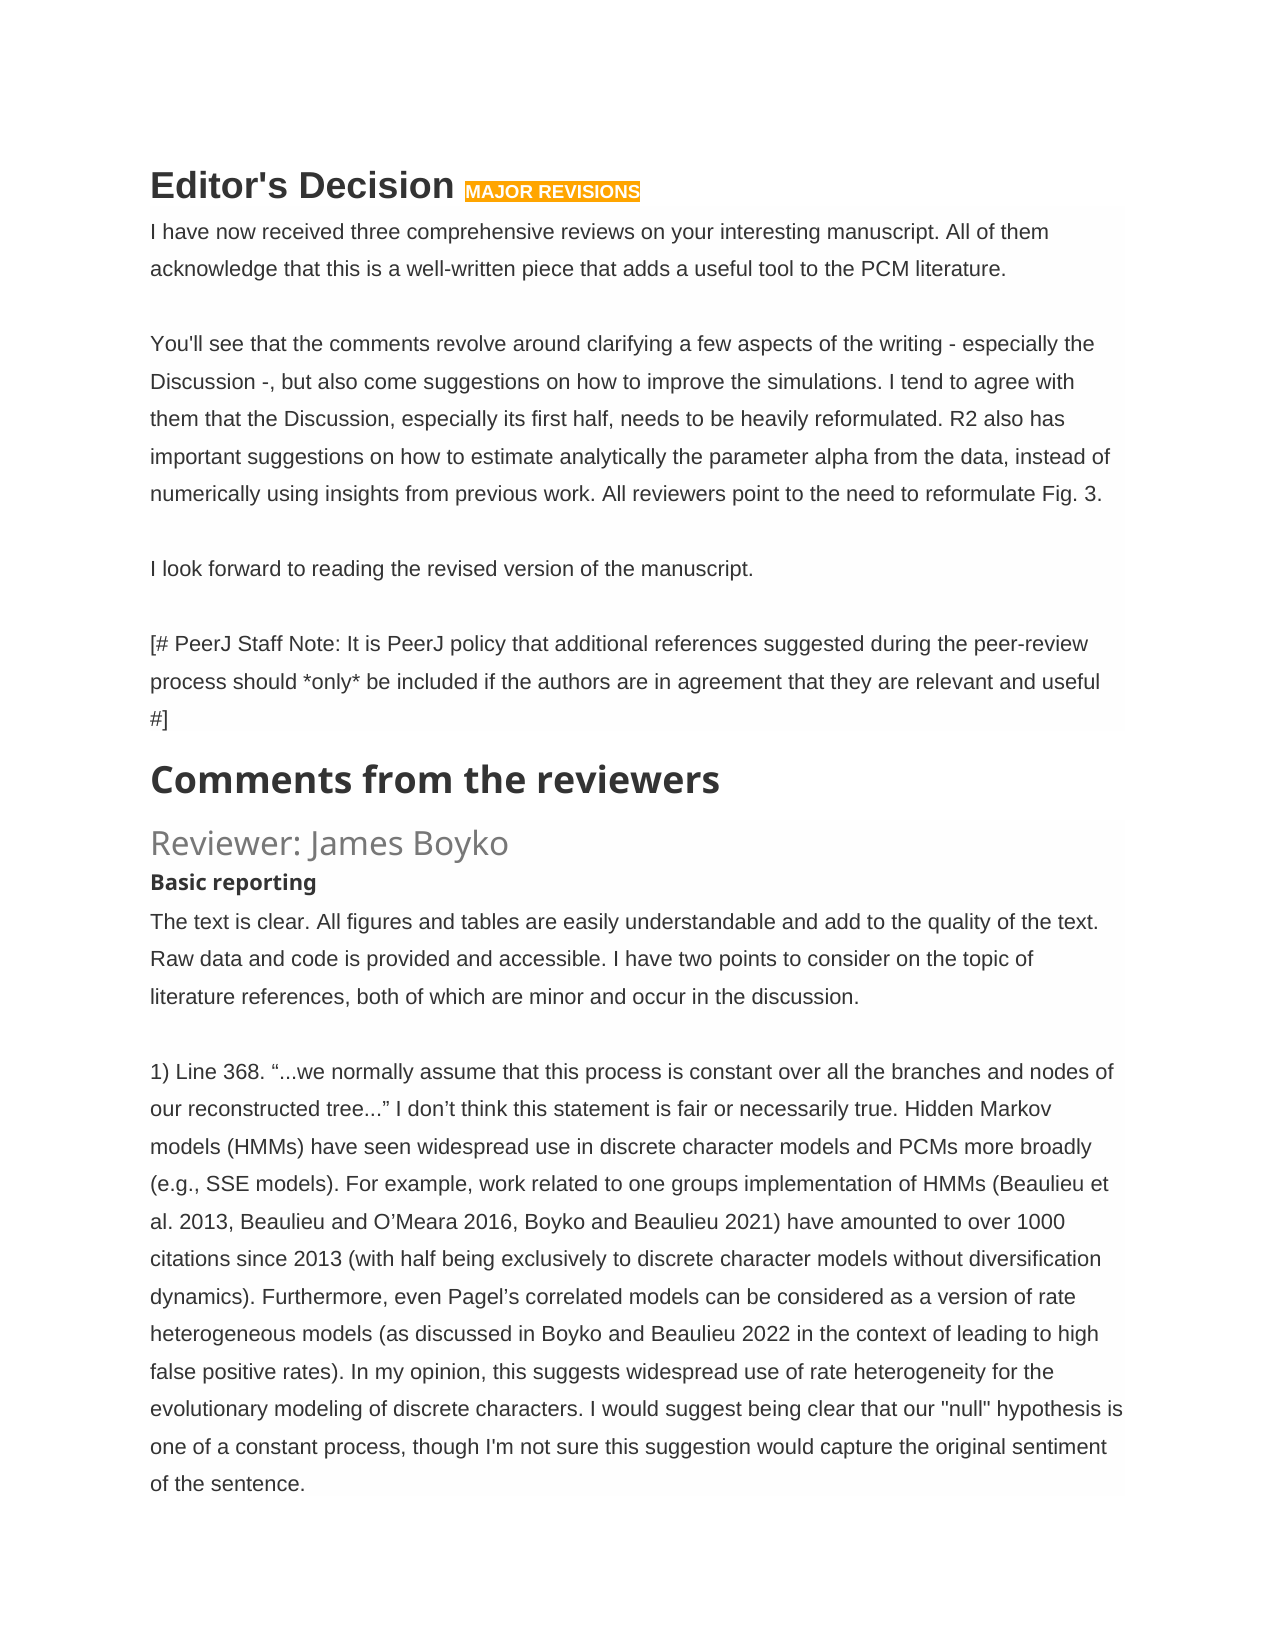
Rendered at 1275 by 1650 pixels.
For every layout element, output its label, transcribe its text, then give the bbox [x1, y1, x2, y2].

text Comments from the reviewers [150, 748, 1125, 804]
text The text is clear. All figures and tables are easily understandable and add to the quality of the text. Raw data and code is provided and accessible. I have two points to consider on the topic of literature references, both of which are minor and occur in the discussion. 1) Line 368. “...we normally assume that this process is constant over all the branches and nodes of our reconstructed tree...” I don’t think this statement is fair or necessarily true. Hidden Markov models (HMMs) have seen widespread use in discrete character models and PCMs more broadly (e.g., SSE models). For example, work related to one groups implementation of HMMs (Beaulieu et al. 2013, Beaulieu and O’Meara 2016, Boyko and Beaulieu 2021) have amounted to over 1000 citations since 2013 (with half being exclusively to discrete character models without diversification dynamics). Furthermore, even Pagel’s correlated models can be considered as a version of rate heterogeneous models (as discussed in Boyko and Beaulieu 2022 in the context of leading to high false positive rates). In my opinion, this suggests widespread use of rate heterogeneity for the evolutionary modeling of discrete characters. I would suggest being clear that our "null" hypothesis is one of a constant process, though I'm not sure this suggestion would capture the original sentiment of the sentence. [150, 896, 1125, 1496]
text I have now received three comprehensive reviews on your interesting manuscript. All of them acknowledge that this is a well-written piece that adds a useful tool to the PCM literature. You'll see that the comments revolve around clarifying a few aspects of the writing - especially the Discussion -, but also come suggestions on how to improve the simulations. I tend to agree with them that the Discussion, especially its first half, needs to be heavily reformulated. R2 also has important suggestions on how to estimate analytically the parameter alpha from the data, instead of numerically using insights from previous work. All reviewers point to the need to reformulate Fig. 3. I look forward to reading the revised version of the manuscript. [# PeerJ Staff Note: It is PeerJ policy that additional references suggested during the peer-review process should *only* be included if the authors are in agreement that they are relevant and useful #] [150, 206, 1125, 731]
text Editor's Decision MAJOR REVISIONS [150, 150, 1125, 206]
text Reviewer: James Boyko [150, 820, 1125, 865]
text Basic reporting [150, 865, 1125, 896]
